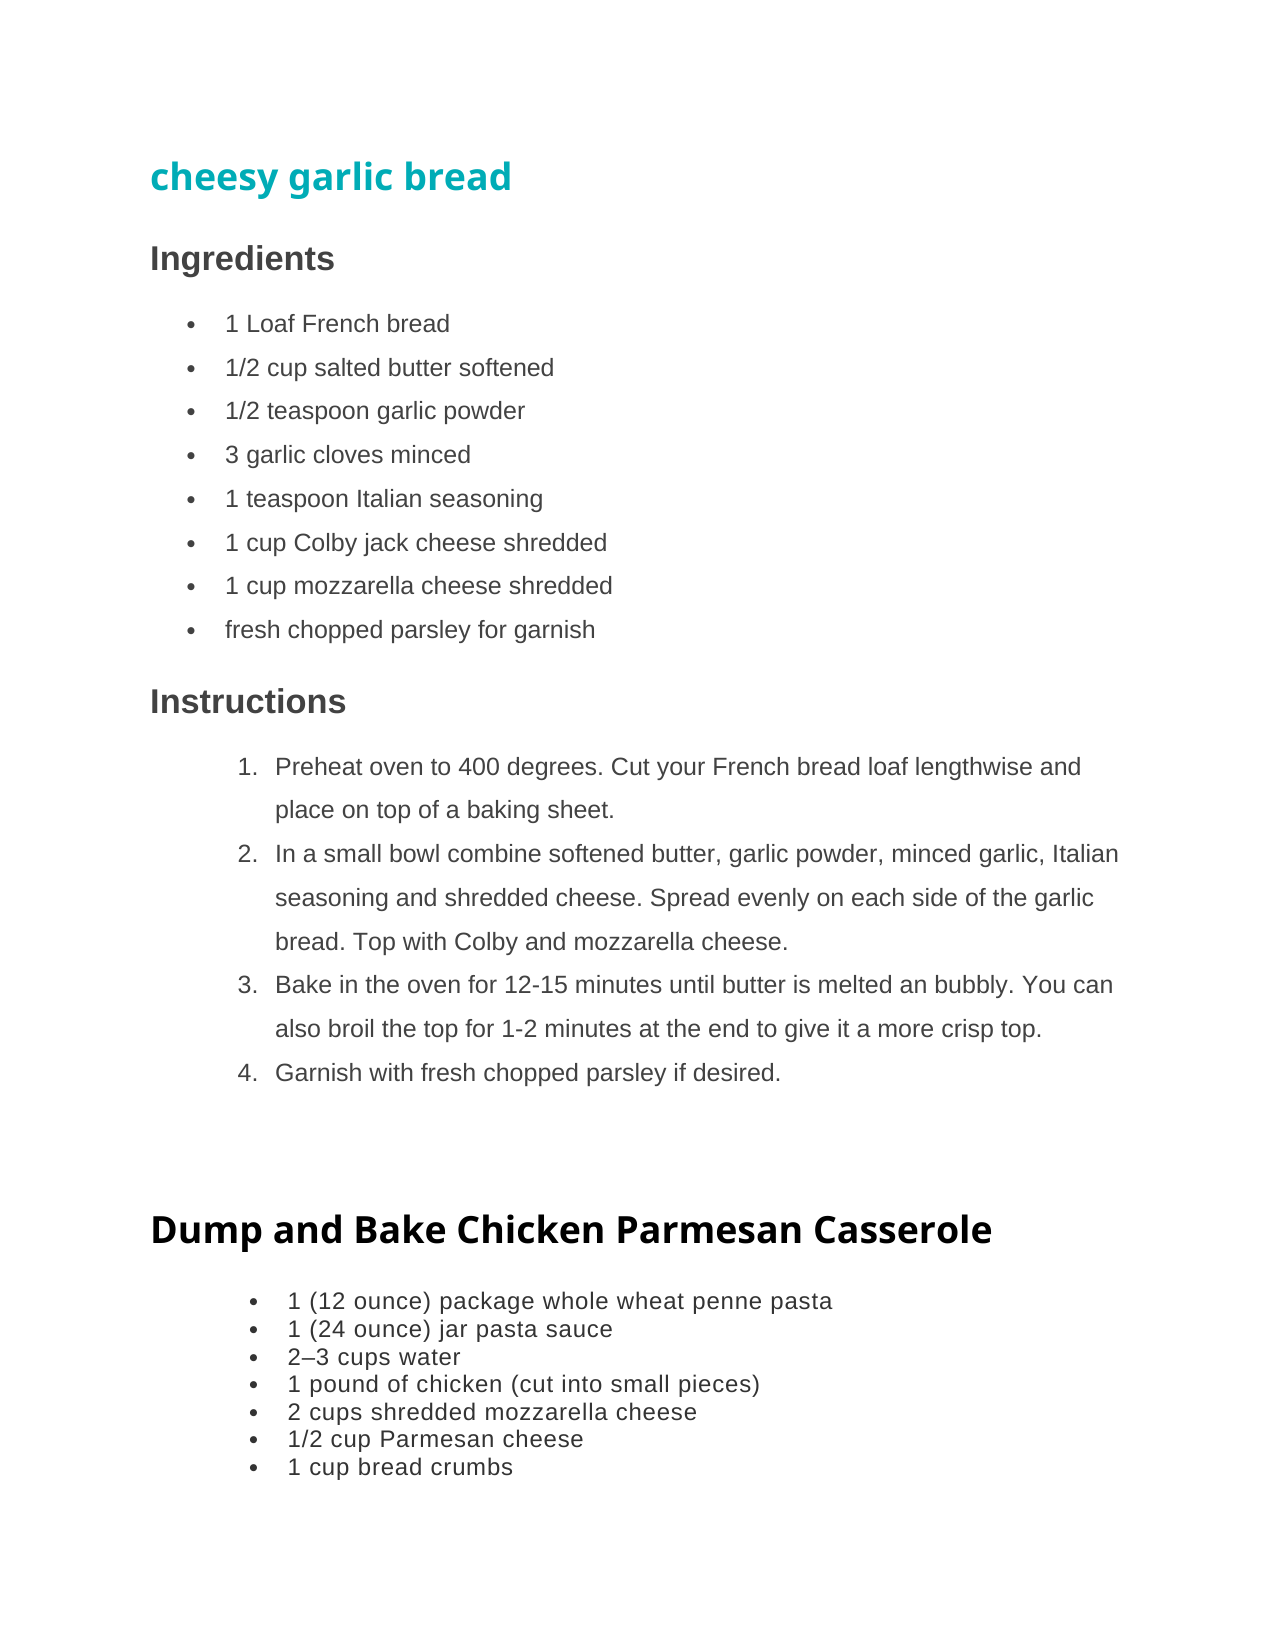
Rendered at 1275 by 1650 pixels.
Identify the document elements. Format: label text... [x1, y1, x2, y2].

list 1 teaspoon Italian seasoning [187, 469, 1125, 512]
subtitle Ingredients [150, 238, 1125, 278]
list 1 Loaf French bread [187, 294, 1125, 337]
list 1 (12 ounce) package whole wheat penne pasta [250, 1287, 1125, 1315]
text cheesy garlic bread [150, 150, 1125, 201]
list Garnish with fresh chopped parsley if desired. [237, 1043, 1125, 1086]
list Bake in the oven for 12-15 minutes until butter is melted an bubbly. You can also broil the top for 1-2 minutes at the end to give it a more crisp top. [237, 955, 1125, 1043]
text Dump and Bake Chicken Parmesan Casserole [150, 1203, 1125, 1254]
list 1 cup Colby jack cheese shredded [187, 512, 1125, 556]
list 1/2 cup salted butter softened [187, 337, 1125, 381]
list 1 cup mozzarella cheese shredded [187, 556, 1125, 600]
list 1/2 teaspoon garlic powder [187, 381, 1125, 425]
list 1 pound of chicken (cut into small pieces) [250, 1458, 1125, 1485]
list In a small bowl combine softened butter, garlic powder, minced garlic, Italian seasoning and shredded cheese. Spread evenly on each side of the garlic bread. Top with Colby and mozzarella cheese. [237, 824, 1125, 955]
subtitle Instructions [150, 681, 1125, 721]
list 3 garlic cloves minced [187, 425, 1125, 469]
list fresh chopped parsley for garnish [187, 600, 1125, 644]
list 2–3 cups water [250, 1401, 1125, 1428]
list 1 (24 ounce) jar pasta sauce [250, 1344, 1125, 1372]
list Preheat oven to 400 degrees. Cut your French bread loaf lengthwise and place on top of a baking sheet. [237, 736, 1125, 824]
